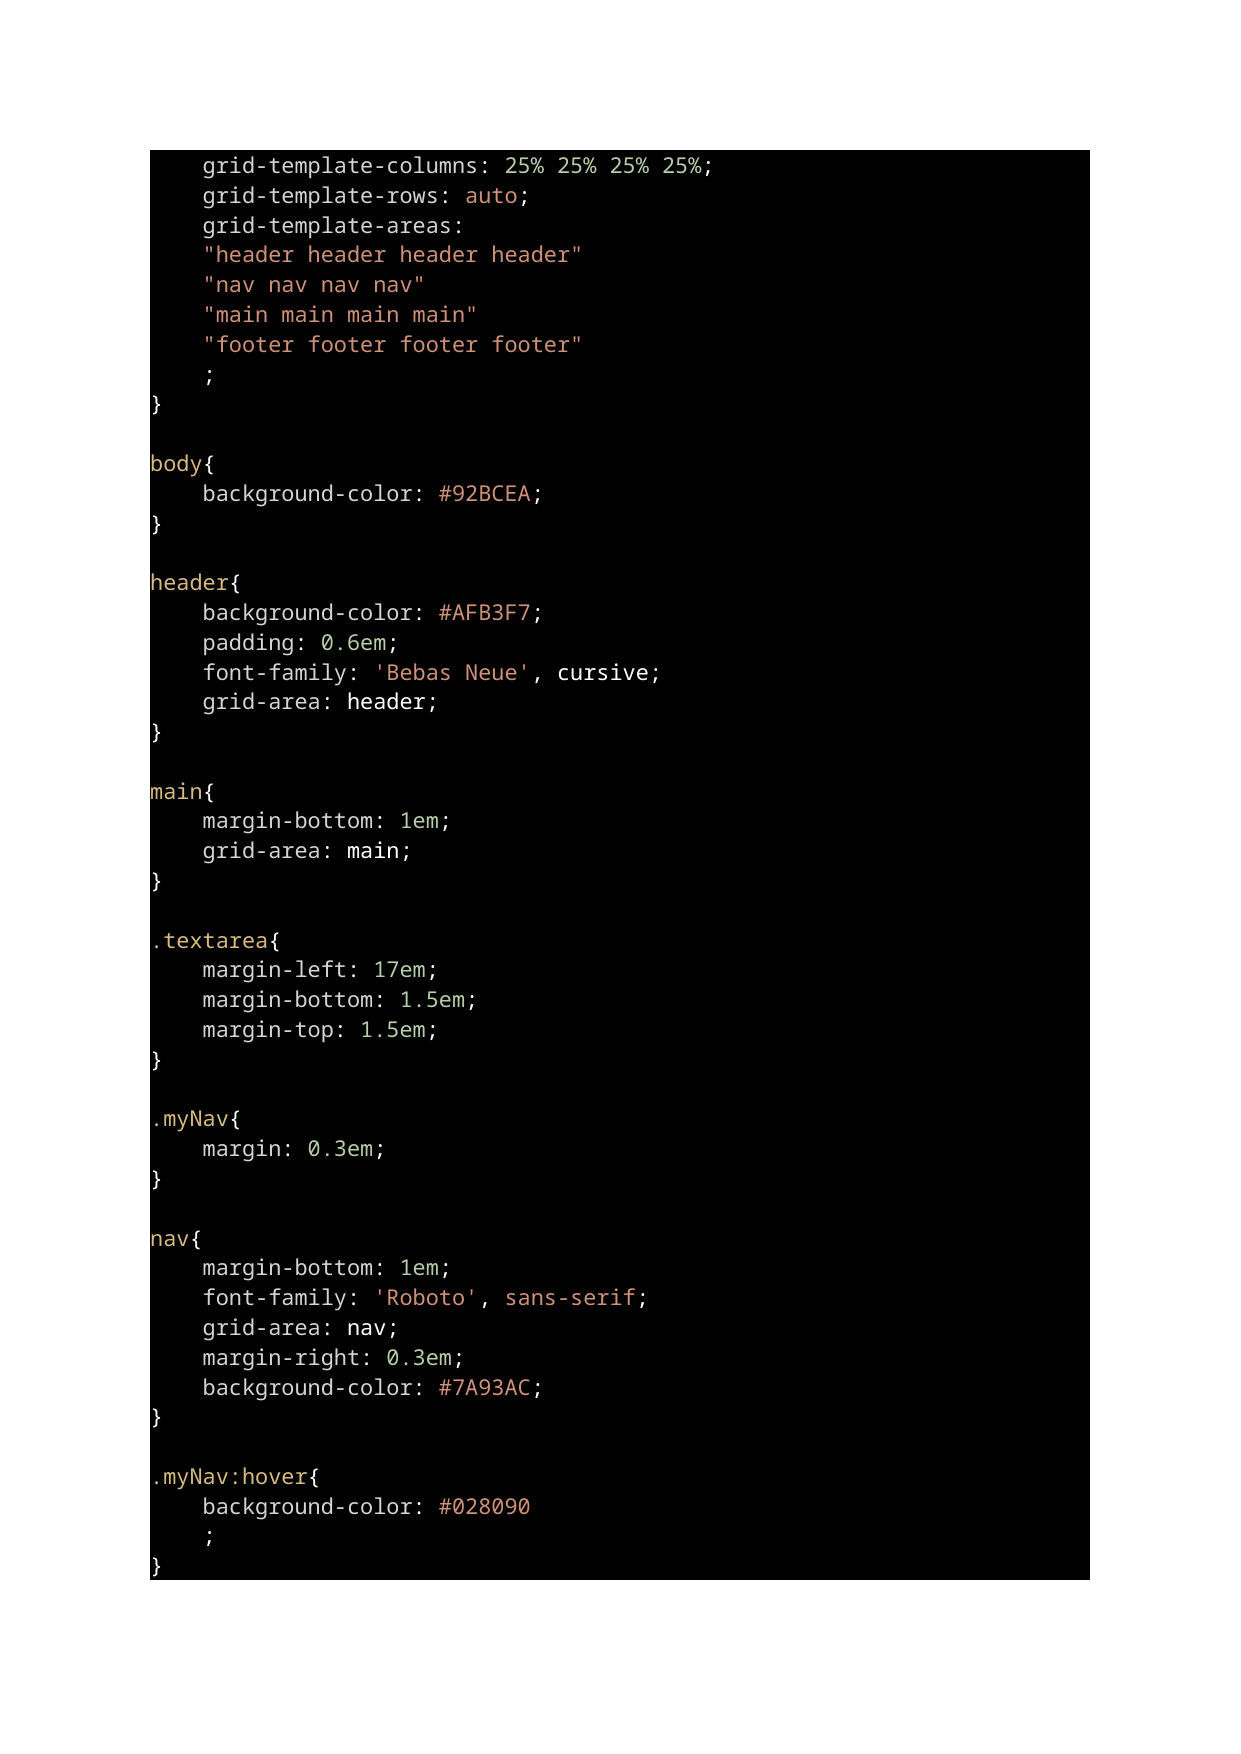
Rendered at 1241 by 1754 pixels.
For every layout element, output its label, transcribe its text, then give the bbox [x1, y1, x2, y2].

text font-family: 'Roboto', sans-serif; [150, 1282, 1090, 1312]
text grid-template-rows: auto; [150, 180, 1090, 209]
text "footer footer footer footer" [150, 329, 1090, 358]
text .myNav{ [150, 1103, 1090, 1133]
text background-color: #028090 [150, 1491, 1090, 1520]
text margin: 0.3em; [150, 1133, 1090, 1163]
text grid-area: main; [150, 835, 1090, 865]
text font-family: 'Bebas Neue', cursive; [150, 656, 1090, 686]
text ; [150, 1520, 1090, 1550]
text header{ [150, 567, 1090, 597]
text background-color: #AFB3F7; [150, 597, 1090, 627]
text margin-bottom: 1em; [150, 805, 1090, 835]
text } [150, 1401, 1090, 1431]
text margin-left: 17em; [150, 954, 1090, 984]
text main{ [150, 776, 1090, 805]
text grid-template-areas: [150, 209, 1090, 239]
text } [150, 1163, 1090, 1193]
text .myNav:hover{ [150, 1461, 1090, 1491]
text ; [150, 358, 1090, 388]
text grid-area: header; [150, 686, 1090, 716]
text "nav nav nav nav" [150, 269, 1090, 299]
text "main main main main" [150, 299, 1090, 329]
text margin-top: 1.5em; [150, 1014, 1090, 1044]
text } [150, 1044, 1090, 1073]
text body{ [150, 448, 1090, 478]
text .textarea{ [150, 924, 1090, 954]
text } [150, 507, 1090, 537]
text padding: 0.6em; [150, 627, 1090, 656]
text background-color: #7A93AC; [150, 1371, 1090, 1401]
text margin-bottom: 1.5em; [150, 984, 1090, 1014]
text "header header header header" [150, 239, 1090, 269]
text } [150, 1550, 1090, 1580]
text background-color: #92BCEA; [150, 478, 1090, 507]
text } [150, 716, 1090, 746]
text margin-right: 0.3em; [150, 1342, 1090, 1371]
text nav{ [150, 1222, 1090, 1252]
text } [150, 865, 1090, 895]
text grid-template-columns: 25% 25% 25% 25%; [150, 150, 1090, 180]
text grid-area: nav; [150, 1312, 1090, 1342]
text } [150, 388, 1090, 418]
text margin-bottom: 1em; [150, 1252, 1090, 1282]
